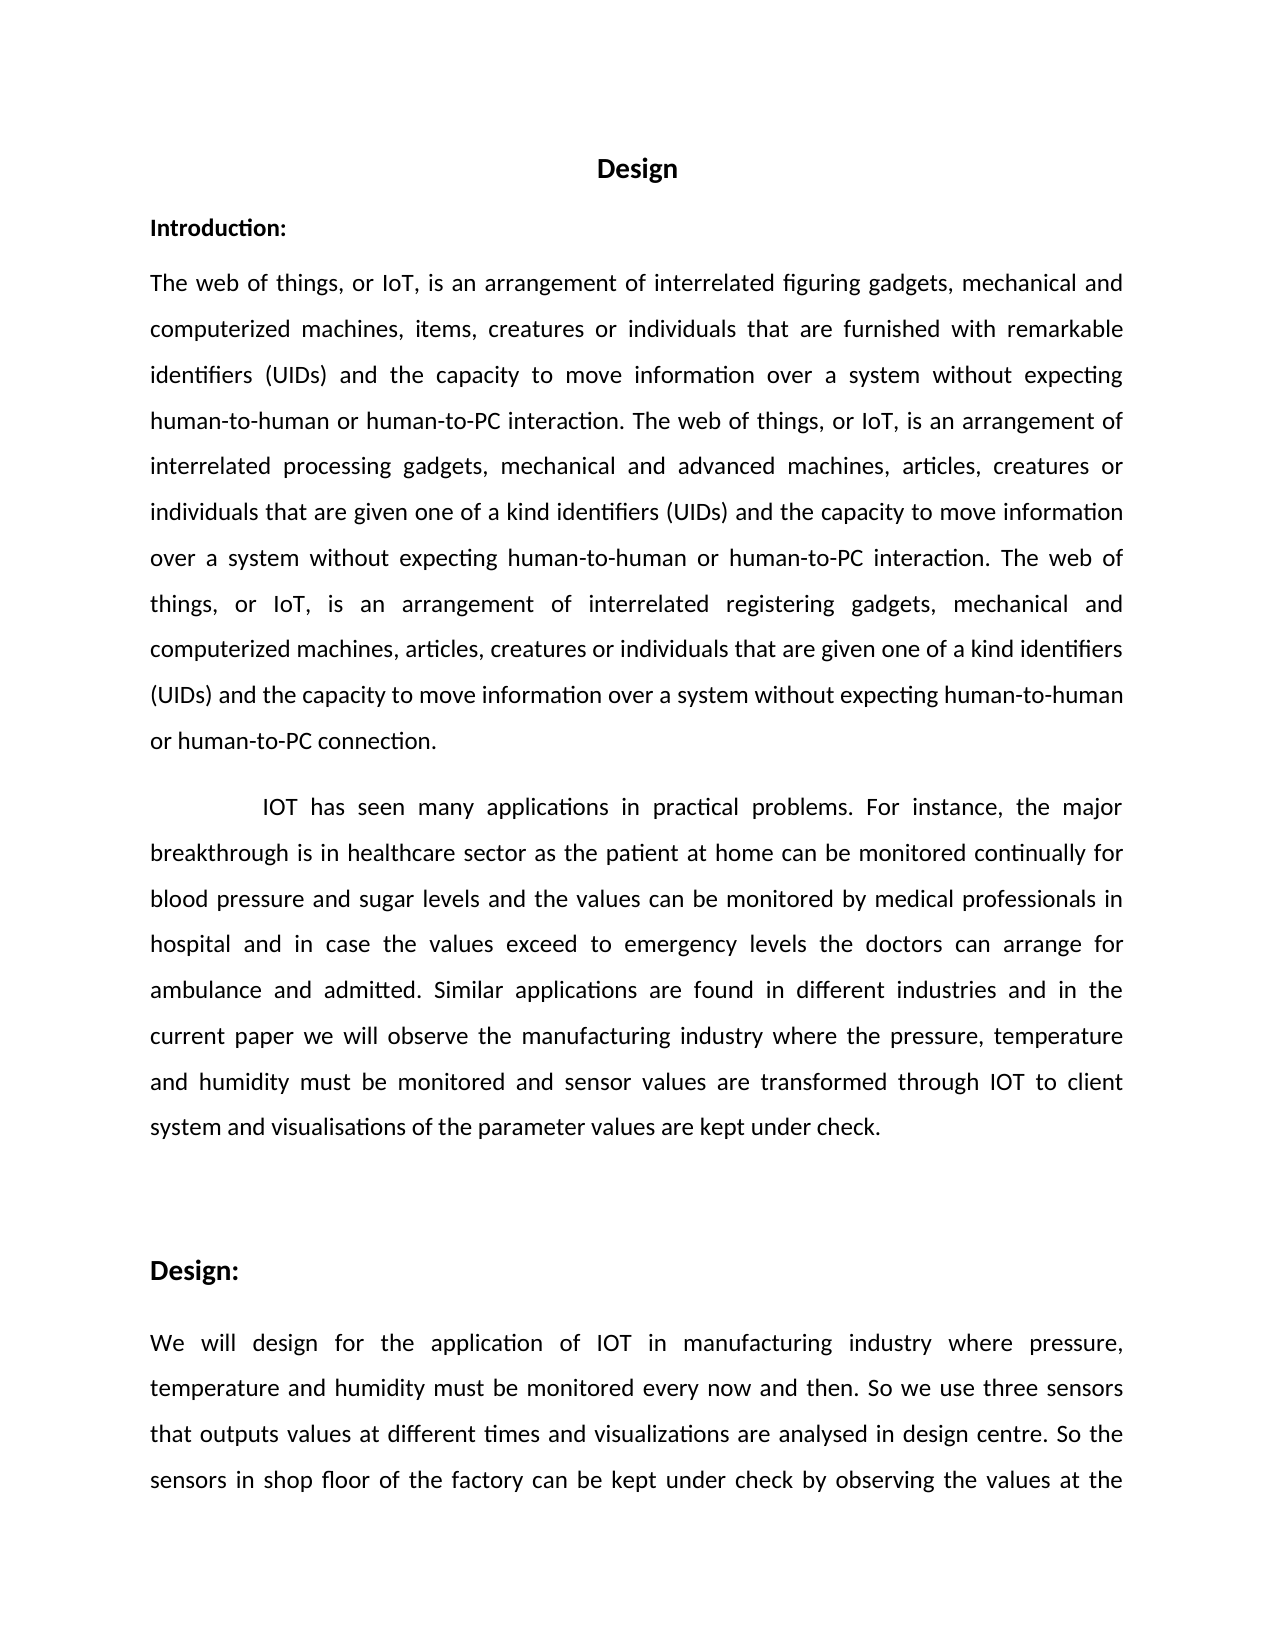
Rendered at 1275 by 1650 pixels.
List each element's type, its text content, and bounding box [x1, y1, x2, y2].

text Design: [150, 1252, 1125, 1288]
text The web of things, or IoT, is an arrangement of interrelated figuring gadgets, mechanical and computerized machines, items, creatures or individuals that are furnished with remarkable identifiers (UIDs) and the capacity to move information over a system without expecting human-to-human or human-to-PC interaction. The web of things, or IoT, is an arrangement of interrelated processing gadgets, mechanical and advanced machines, articles, creatures or individuals that are given one of a kind identifiers (UIDs) and the capacity to move information over a system without expecting human-to-human or human-to-PC interaction. The web of things, or IoT, is an arrangement of interrelated registering gadgets, mechanical and computerized machines, articles, creatures or individuals that are given one of a kind identifiers (UIDs) and the capacity to move information over a system without expecting human-to-human or human-to-PC connection. [150, 268, 1125, 755]
text Introduction: [150, 212, 1125, 242]
text IOT has seen many applications in practical problems. For instance, the major breakthrough is in healthcare sector as the patient at home can be monitored continually for blood pressure and sugar levels and the values can be monitored by medical professionals in hospital and in case the values exceed to emergency levels the doctors can arrange for ambulance and admitted. Similar applications are found in different industries and in the current paper we will observe the manufacturing industry where the pressure, temperature and humidity must be monitored and sensor values are transformed through IOT to client system and visualisations of the parameter values are kept under check. [150, 791, 1125, 1142]
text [150, 1327, 1125, 1494]
text Design [150, 150, 1125, 186]
